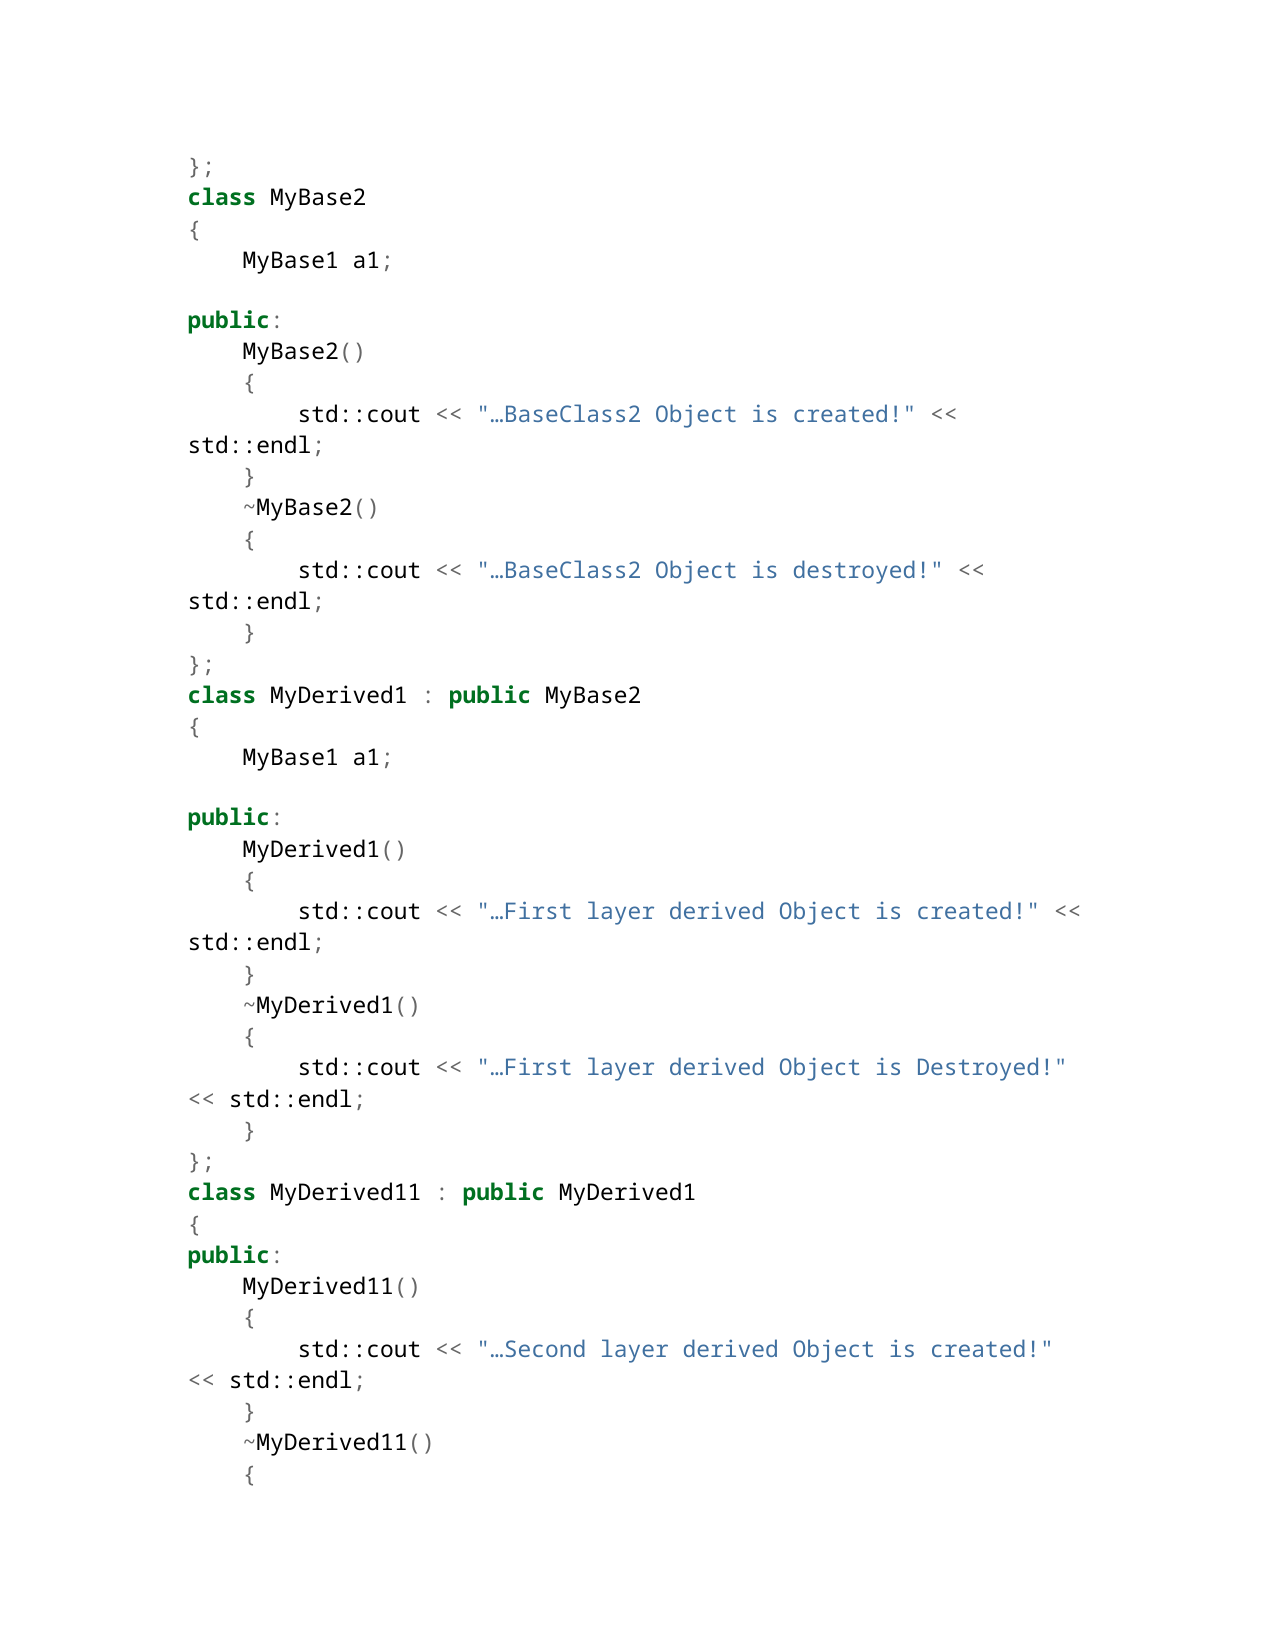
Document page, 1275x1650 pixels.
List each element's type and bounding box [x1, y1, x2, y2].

text [187, 150, 1087, 1489]
